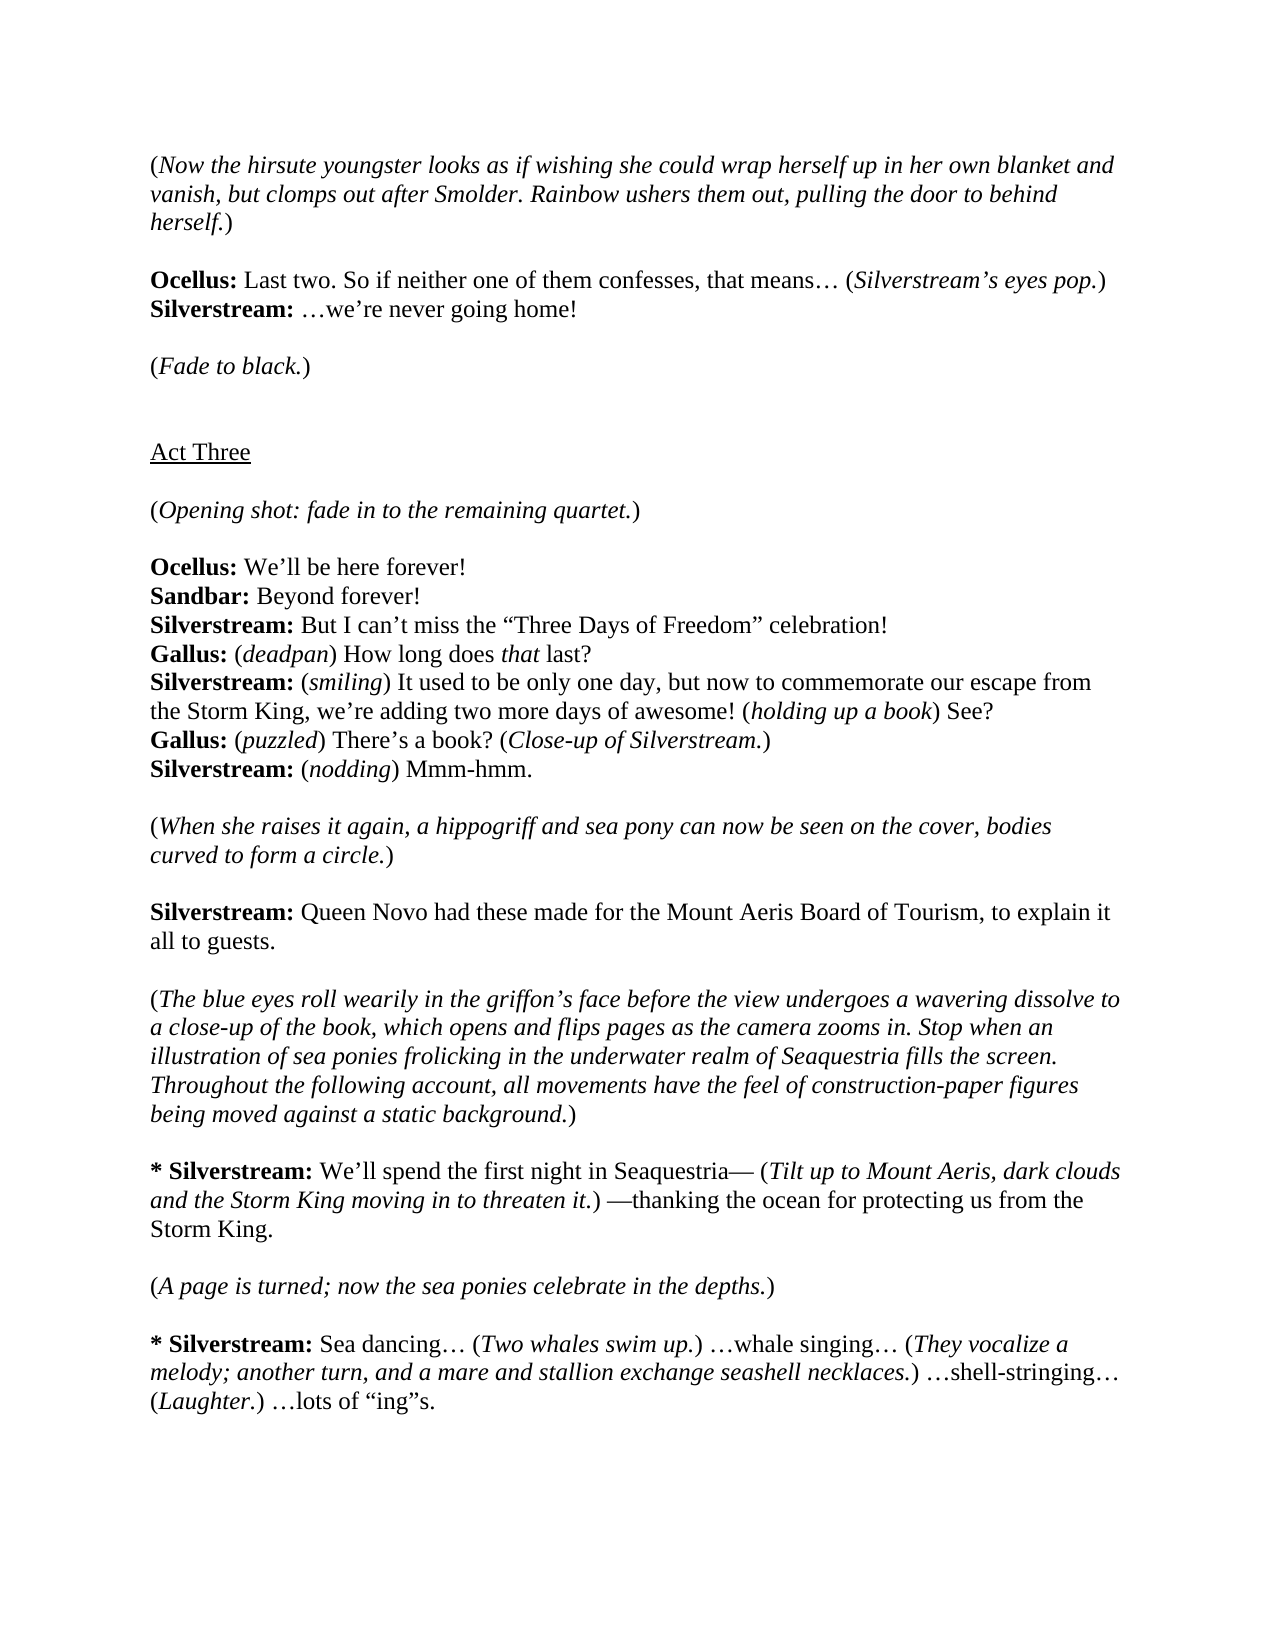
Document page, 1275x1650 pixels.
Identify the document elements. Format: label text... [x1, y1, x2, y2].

text (A page is turned; now the sea ponies celebrate in the depths.) [150, 1271, 1125, 1300]
text * Silverstream: We’ll spend the first night in Seaquestria— (Tilt up to Mount Aeris, dark clouds and the Storm King moving in to threaten it.) —thanking the ocean for protecting us from the Storm King. [150, 1156, 1125, 1242]
text (The blue eyes roll wearily in the griffon’s face before the view undergoes a wavering dissolve to a close-up of the book, which opens and flips pages as the camera zooms in. Stop when an illustration of sea ponies frolicking in the underwater realm of Seaquestria fills the screen. Throughout the following account, all movements have the feel of construction-paper figures being moved against a static background.) [150, 984, 1125, 1127]
text Gallus: (deadpan) How long does that last? [150, 639, 1125, 667]
text * Silverstream: Sea dancing… (Two whales swim up.) …whale singing… (They vocalize a melody; another turn, and a mare and stallion exchange seashell necklaces.) …shell-stringing… (Laughter.) …lots of “ing”s. [150, 1329, 1125, 1415]
text Silverstream: Queen Novo had these made for the Mount Aeris Board of Tourism, to explain it all to guests. [150, 897, 1125, 955]
text Silverstream: But I can’t miss the “Three Days of Freedom” celebration! [150, 610, 1125, 639]
text Ocellus: We’ll be here forever! [150, 552, 1125, 581]
text (Opening shot: fade in to the remaining quartet.) [150, 495, 1125, 524]
text Ocellus: Last two. So if neither one of them confesses, that means… (Silverstream’s eyes pop.) [150, 265, 1125, 294]
text (When she raises it again, a hippogriff and sea pony can now be seen on the cover, bodies curved to form a circle.) [150, 811, 1125, 869]
text Silverstream: (nodding) Mmm-hmm. [150, 754, 1125, 782]
text Silverstream: …we’re never going home! [150, 294, 1125, 322]
text (Fade to black.) [150, 351, 1125, 380]
text Act Three [150, 437, 1125, 466]
text Sandbar: Beyond forever! [150, 581, 1125, 610]
text Silverstream: (smiling) It used to be only one day, but now to commemorate our escape from the Storm King, we’re adding two more days of awesome! (holding up a book) See? [150, 667, 1125, 725]
text Gallus: (puzzled) There’s a book? (Close-up of Silverstream.) [150, 725, 1125, 754]
text (Now the hirsute youngster looks as if wishing she could wrap herself up in her own blanket and vanish, but clomps out after Smolder. Rainbow ushers them out, pulling the door to behind herself.) [150, 150, 1125, 236]
